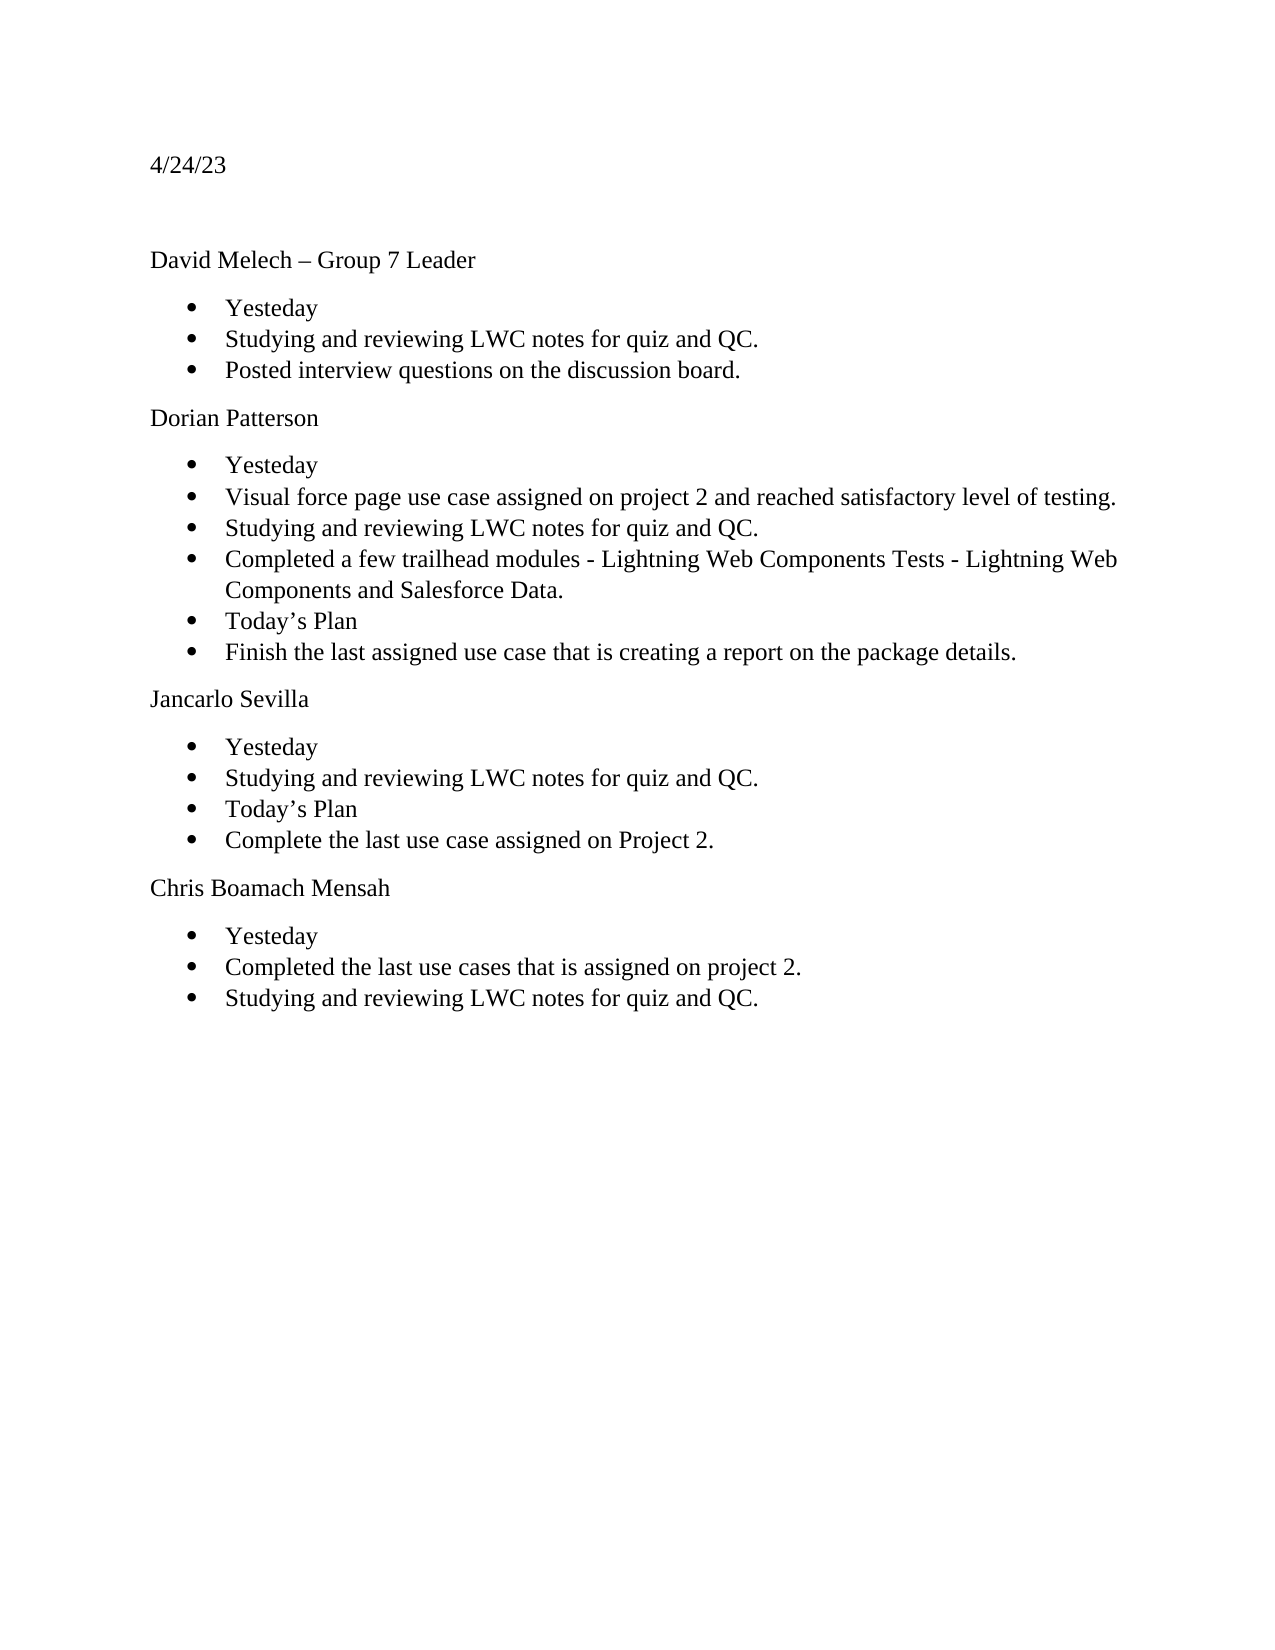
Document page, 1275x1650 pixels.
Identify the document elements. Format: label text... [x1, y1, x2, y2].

list Finish the last assigned use case that is creating a report on the package details. [187, 637, 1125, 666]
text 4/24/23 [150, 150, 1125, 179]
list Studying and reviewing LWC notes for quiz and QC. [187, 513, 1125, 541]
list Yesteday [187, 921, 1125, 949]
text Dorian Patterson [150, 403, 1125, 432]
list Posted interview questions on the discussion board. [187, 355, 1125, 384]
list Completed the last use cases that is assigned on project 2. [187, 952, 1125, 981]
list Studying and reviewing LWC notes for quiz and QC. [187, 324, 1125, 353]
list Today’s Plan [187, 606, 1125, 634]
list Studying and reviewing LWC notes for quiz and QC. [187, 763, 1125, 792]
list Today’s Plan [187, 794, 1125, 823]
list Yesteday [187, 293, 1125, 322]
text Jancarlo Sevilla [150, 684, 1125, 713]
text Chris Boamach Mensah [150, 873, 1125, 902]
list Yesteday [187, 732, 1125, 761]
text David Melech – Group 7 Leader [150, 245, 1125, 274]
list Studying and reviewing LWC notes for quiz and QC. [187, 983, 1125, 1012]
list Visual force page use case assigned on project 2 and reached satisfactory level of testing. [187, 482, 1125, 510]
list Completed a few trailhead modules - Lightning Web Components Tests - Lightning Web Components and Salesforce Data. [187, 544, 1125, 603]
list Yesteday [187, 451, 1125, 479]
list Complete the last use case assigned on Project 2. [187, 825, 1125, 854]
